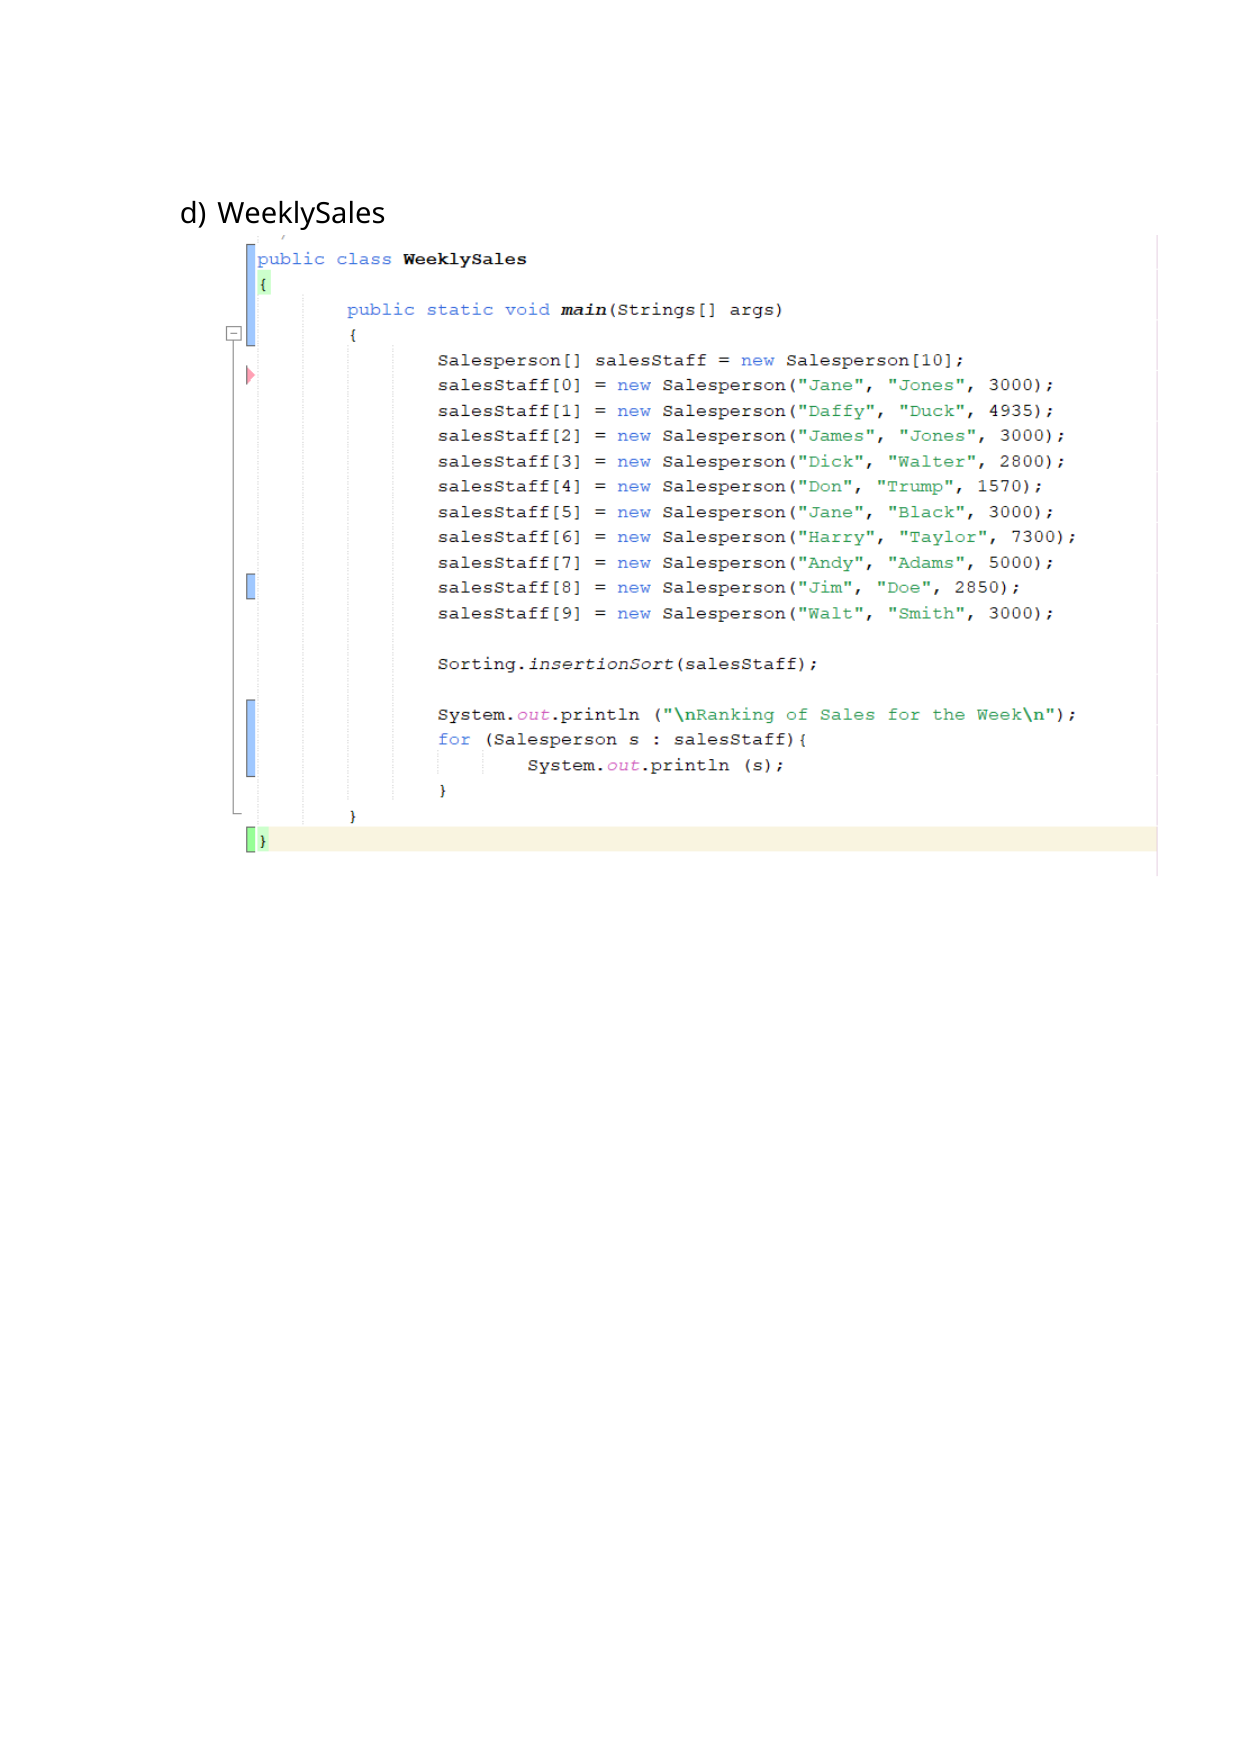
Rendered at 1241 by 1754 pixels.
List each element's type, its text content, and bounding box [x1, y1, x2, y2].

picture [217, 235, 1158, 884]
list WeeklySales [179, 193, 1090, 232]
